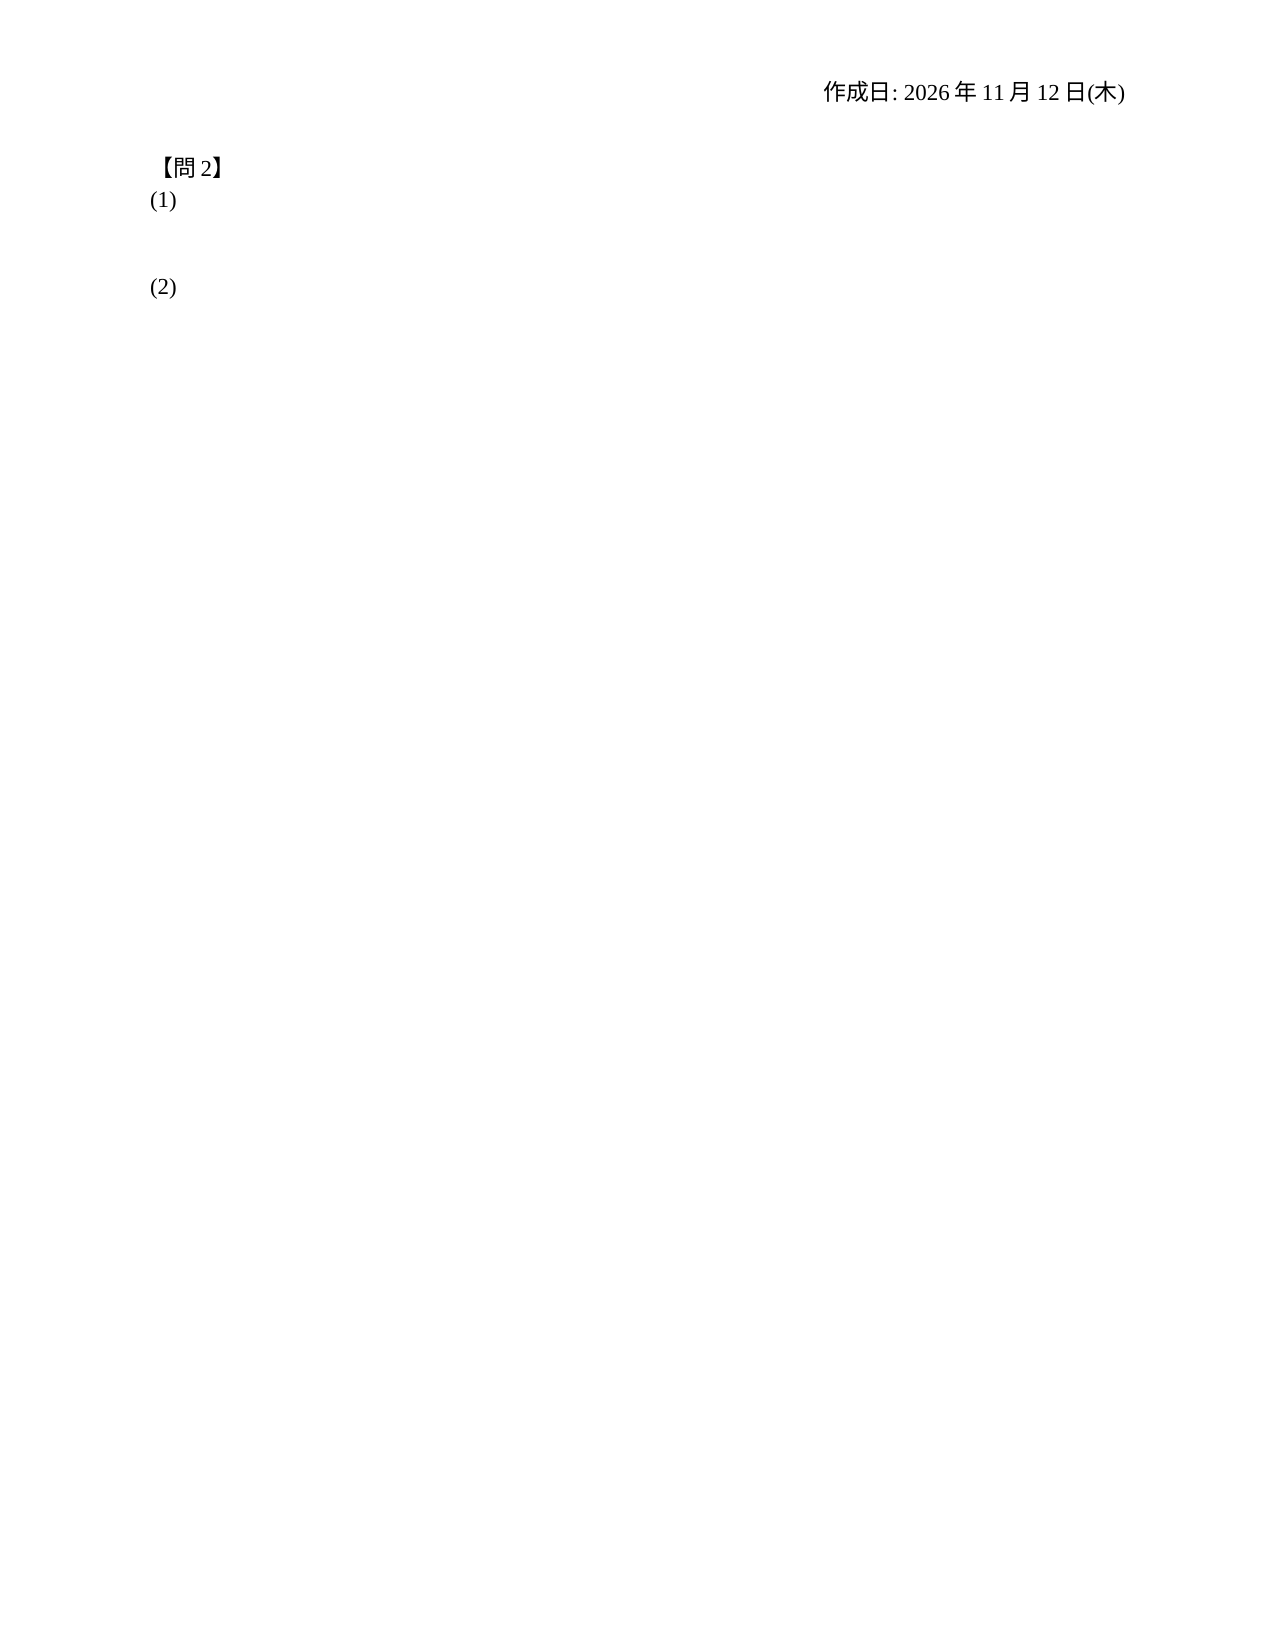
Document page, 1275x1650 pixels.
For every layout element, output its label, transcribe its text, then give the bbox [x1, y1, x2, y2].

text (1) [150, 186, 1125, 213]
text (2) [150, 273, 1125, 300]
text 【問2】 [150, 150, 1125, 183]
